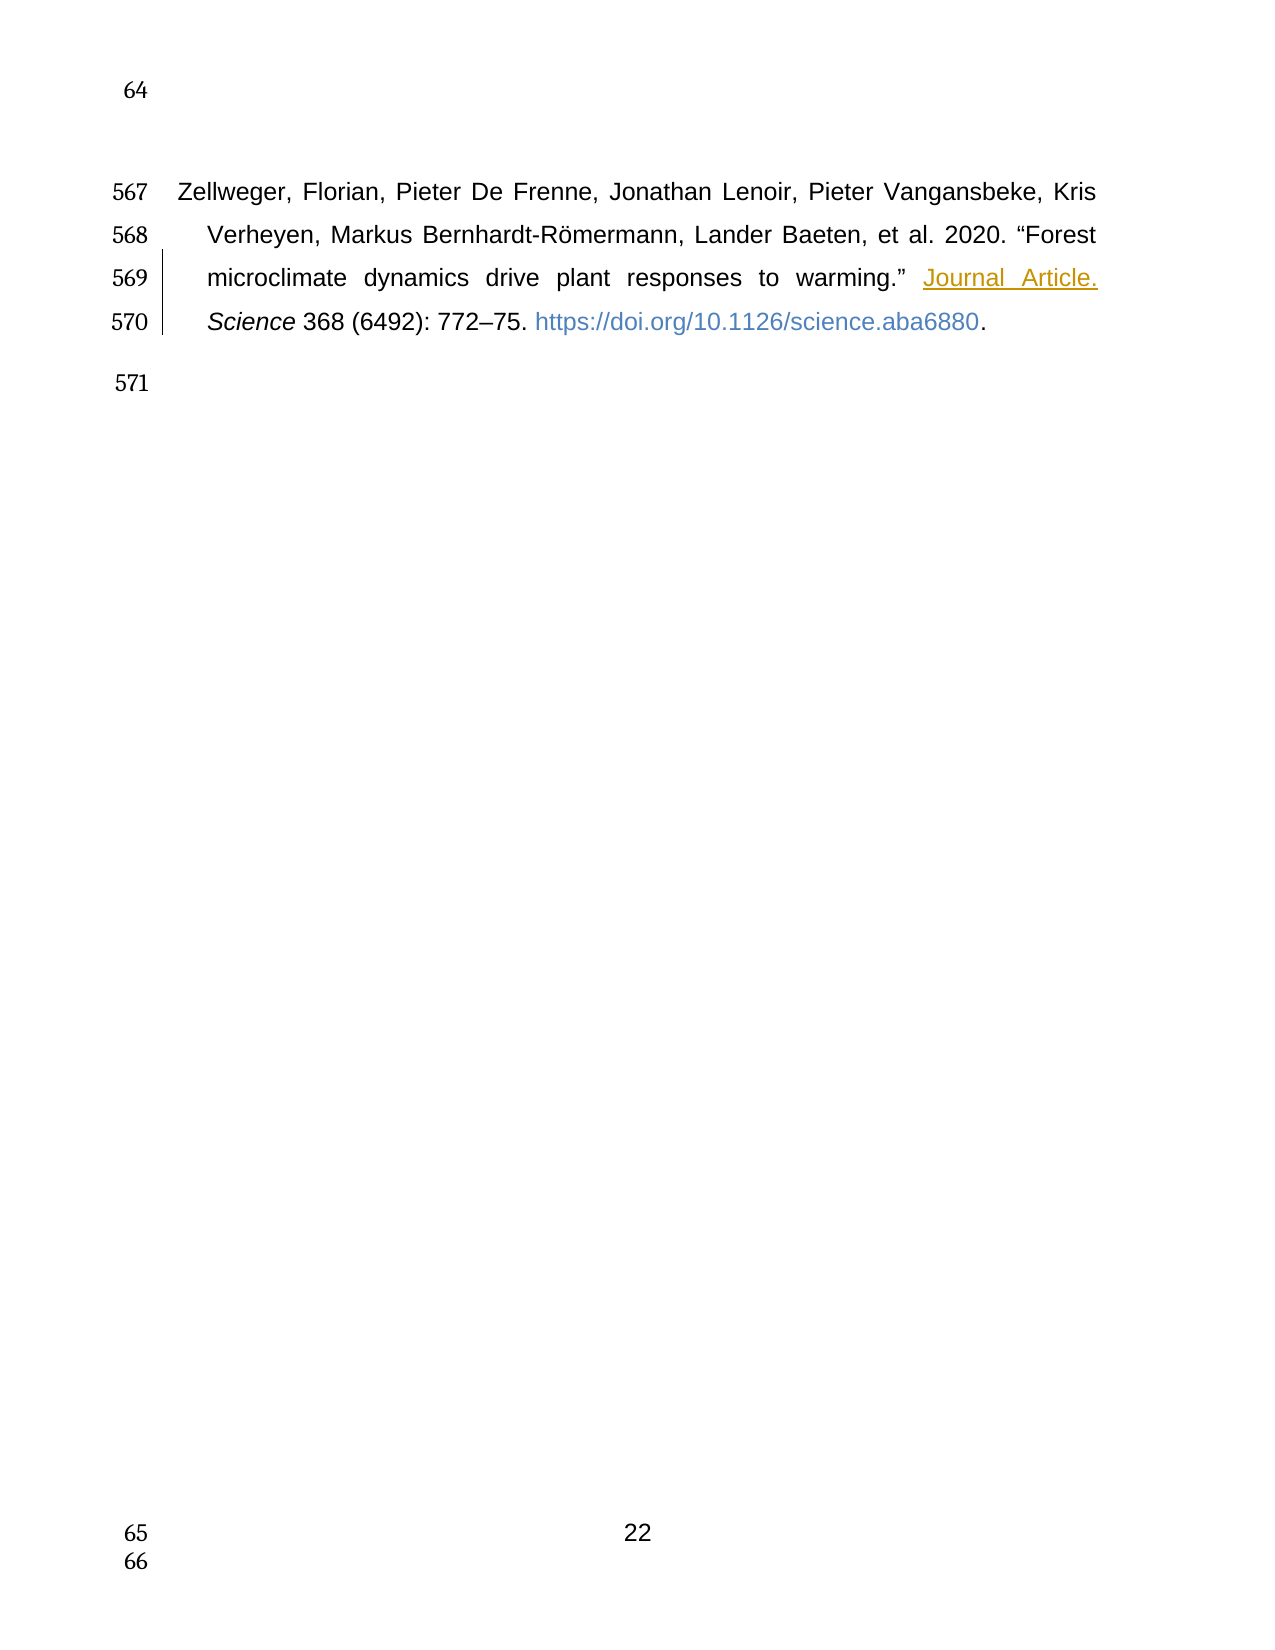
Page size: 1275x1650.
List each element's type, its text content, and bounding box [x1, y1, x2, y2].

text Zellweger, Florian, Pieter De Frenne, Jonathan Lenoir, Pieter Vangansbeke, Kris Verheyen, Markus Bernhardt-Römermann, Lander Baeten, et al. 2020. “Forest microclimate dynamics drive plant responses to warming.” Science 368 (6492): 772–75. https://doi.org/10.1126/science.aba6880. [177, 177, 1098, 335]
